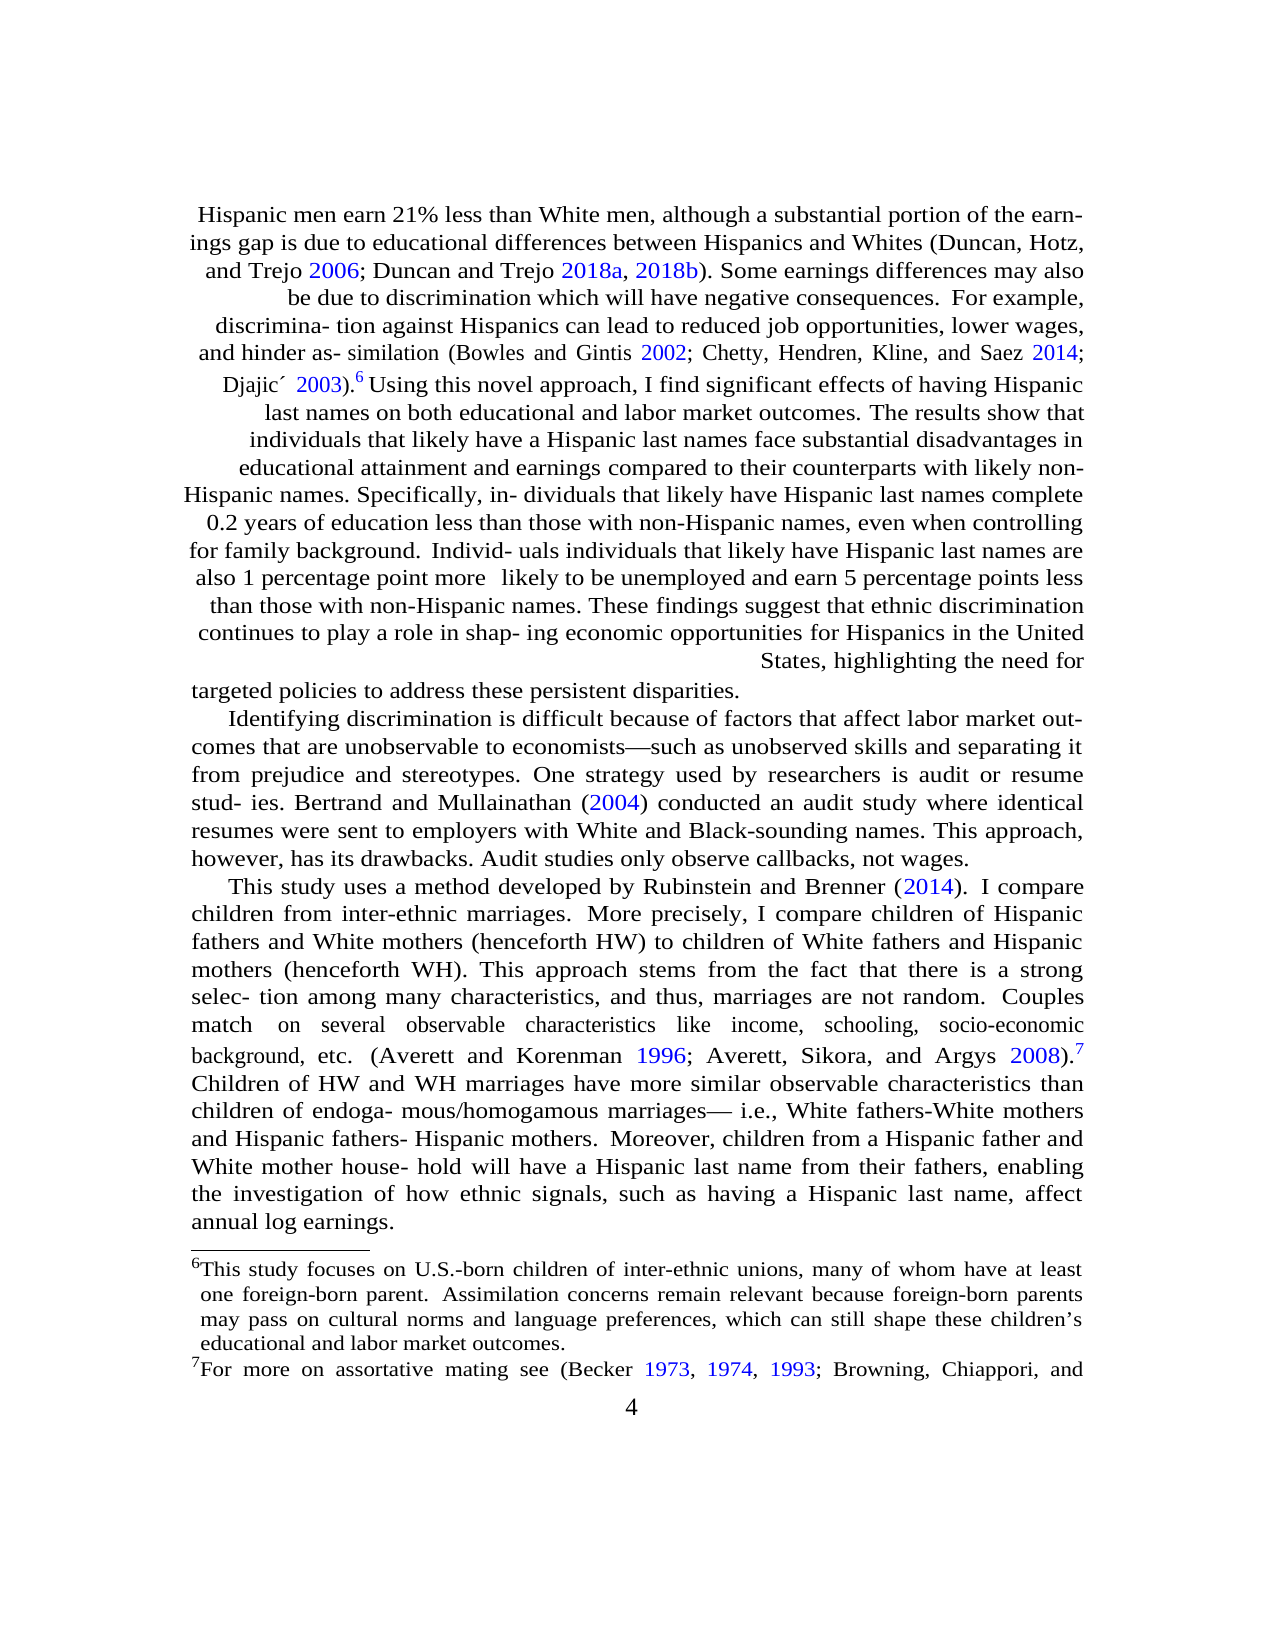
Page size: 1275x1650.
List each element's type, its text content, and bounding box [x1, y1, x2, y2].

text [191, 1356, 1084, 1381]
text 6This study focuses on U.S.-born children of inter-ethnic unions, many of whom have at least one foreign-born parent. Assimilation concerns remain relevant because foreign-born parents may pass on cultural norms and language preferences, which can still shape these children’s educational and labor market outcomes. [191, 1250, 1084, 1355]
text Identifying discrimination is difficult because of factors that affect labor market out- comes that are unobservable to economists—such as unobserved skills and separating it from prejudice and stereotypes. One strategy used by researchers is audit or resume stud- ies. Bertrand and Mullainathan (2004) conducted an audit study where identical resumes were sent to employers with White and Black-sounding names. This approach, however, has its drawbacks. Audit studies only observe callbacks, not wages. [191, 705, 1084, 871]
text This study uses a method developed by Rubinstein and Brenner (2014). I compare children from inter-ethnic marriages. More precisely, I compare children of Hispanic fathers and White mothers (henceforth HW) to children of White fathers and Hispanic mothers (henceforth WH). This approach stems from the fact that there is a strong selec- tion among many characteristics, and thus, marriages are not random. Couples match on several observable characteristics like income, schooling, socio-economic background, etc. (Averett and Korenman 1996; Averett, Sikora, and Argys 2008).7 Children of HW and WH marriages have more similar observable characteristics than children of endoga- mous/homogamous marriages— i.e., White fathers-White mothers and Hispanic fathers- Hispanic mothers. Moreover, children from a Hispanic father and White mother house- hold will have a Hispanic last name from their fathers, enabling the investigation of how ethnic signals, such as having a Hispanic last name, affect annual log earnings. [191, 873, 1084, 1234]
text targeted policies to address these persistent disparities. [191, 677, 1196, 703]
text Hispanic men earn 21% less than White men, although a substantial portion of the earn- ings gap is due to educational differences between Hispanics and Whites (Duncan, Hotz, and Trejo 2006; Duncan and Trejo 2018a, 2018b). Some earnings differences may also be due to discrimination which will have negative consequences. For example, discrimina- tion against Hispanics can lead to reduced job opportunities, lower wages, and hinder as- similation (Bowles and Gintis 2002; Chetty, Hendren, Kline, and Saez 2014; Djajic´ 2003).6 Using this novel approach, I find significant effects of having Hispanic last names on both educational and labor market outcomes. The results show that individuals that likely have a Hispanic last names face substantial disadvantages in educational attainment and earnings compared to their counterparts with likely non-Hispanic names. Specifically, in- dividuals that likely have Hispanic last names complete 0.2 years of education less than those with non-Hispanic names, even when controlling for family background. Individ- uals individuals that likely have Hispanic last names are also 1 percentage point more likely to be unemployed and earn 5 percentage points less than those with non-Hispanic names. These findings suggest that ethnic discrimination continues to play a role in shap- ing economic opportunities for Hispanics in the United States, highlighting the need for [182, 201, 1084, 673]
